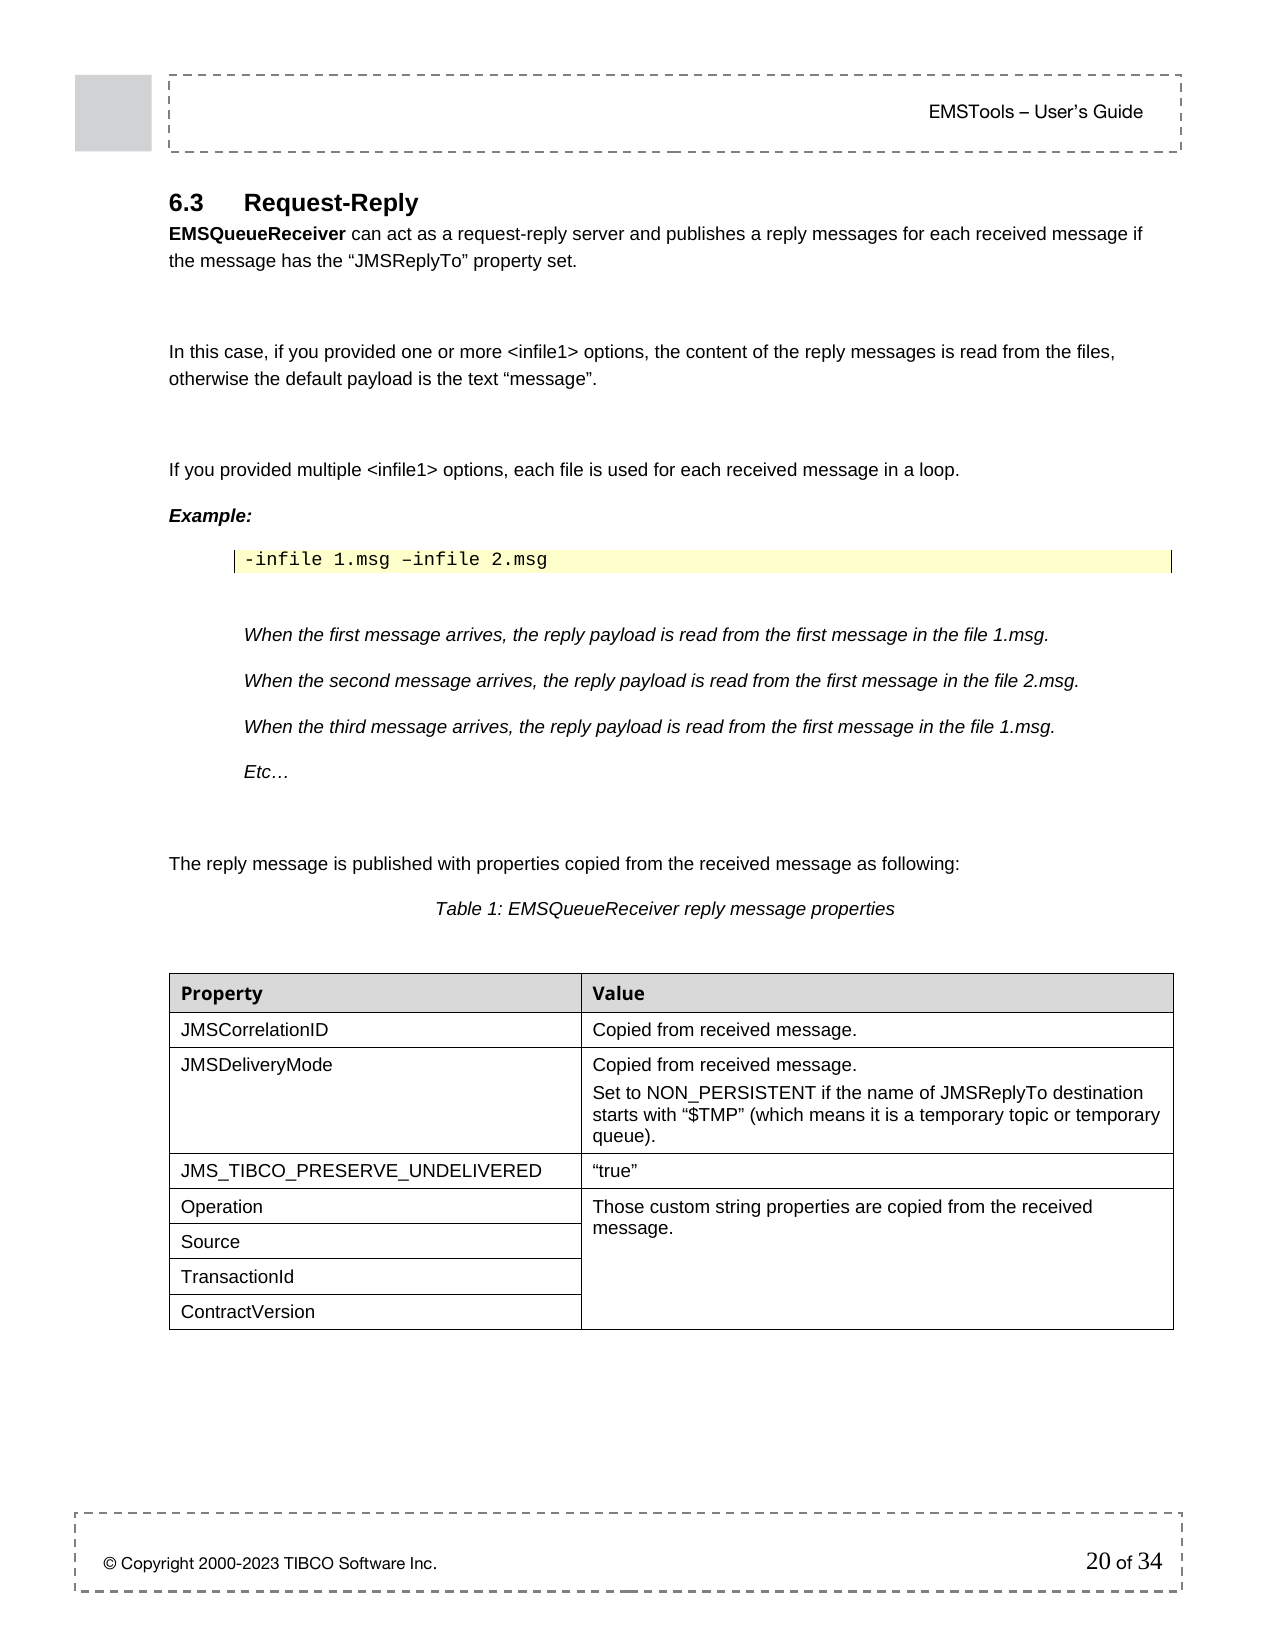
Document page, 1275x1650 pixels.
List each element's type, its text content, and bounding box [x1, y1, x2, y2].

text When the first message arrives, the reply payload is read from the first message in the file 1.msg. [244, 624, 1162, 646]
table_cell Copied from received message. Set to NON_PERSISTENT if the name of JMSReplyTo destination starts with “$TMP” (which means it is a temporary topic or temporary queue). [582, 1048, 1173, 1153]
table_cell JMSCorrelationID [170, 1013, 581, 1047]
table_header Value [582, 974, 1173, 1012]
list Request-Reply [169, 187, 1162, 216]
text The reply message is published with properties copied from the received message as following: [169, 852, 1162, 874]
text EMSQueueReceiver can act as a request-reply server and publishes a reply messages for each received message if the message has the “JMSReplyTo” property set. [169, 222, 1162, 271]
table_cell Operation [170, 1189, 581, 1223]
text Table 1: EMSQueueReceiver reply message properties [169, 898, 1162, 919]
text -infile 1.msg –infile 2.msg [235, 550, 1171, 573]
text Etc… [244, 761, 1162, 783]
text When the second message arrives, the reply payload is read from the first message in the file 2.msg. [244, 670, 1162, 691]
table_header Property [170, 974, 581, 1012]
table_cell TransactionId [170, 1259, 581, 1293]
table_cell Source [170, 1224, 581, 1258]
text If you provided multiple <infile1> options, each file is used for each received message in a loop. [169, 459, 1162, 480]
table_cell JMS_TIBCO_PRESERVE_UNDELIVERED [170, 1154, 581, 1188]
text In this case, if you provided one or more <infile1> options, the content of the reply messages is read from the files, otherwise the default payload is the text “message”. [169, 341, 1162, 389]
table_cell ContractVersion [170, 1295, 581, 1328]
text When the third message arrives, the reply payload is read from the first message in the file 1.msg. [244, 716, 1162, 737]
table_cell Copied from received message. [582, 1013, 1173, 1047]
table_cell “true” [582, 1154, 1173, 1188]
table_cell Those custom string properties are copied from the received message. [582, 1189, 1173, 1328]
table_cell JMSDeliveryMode [170, 1048, 581, 1153]
text Example: [169, 504, 1162, 526]
